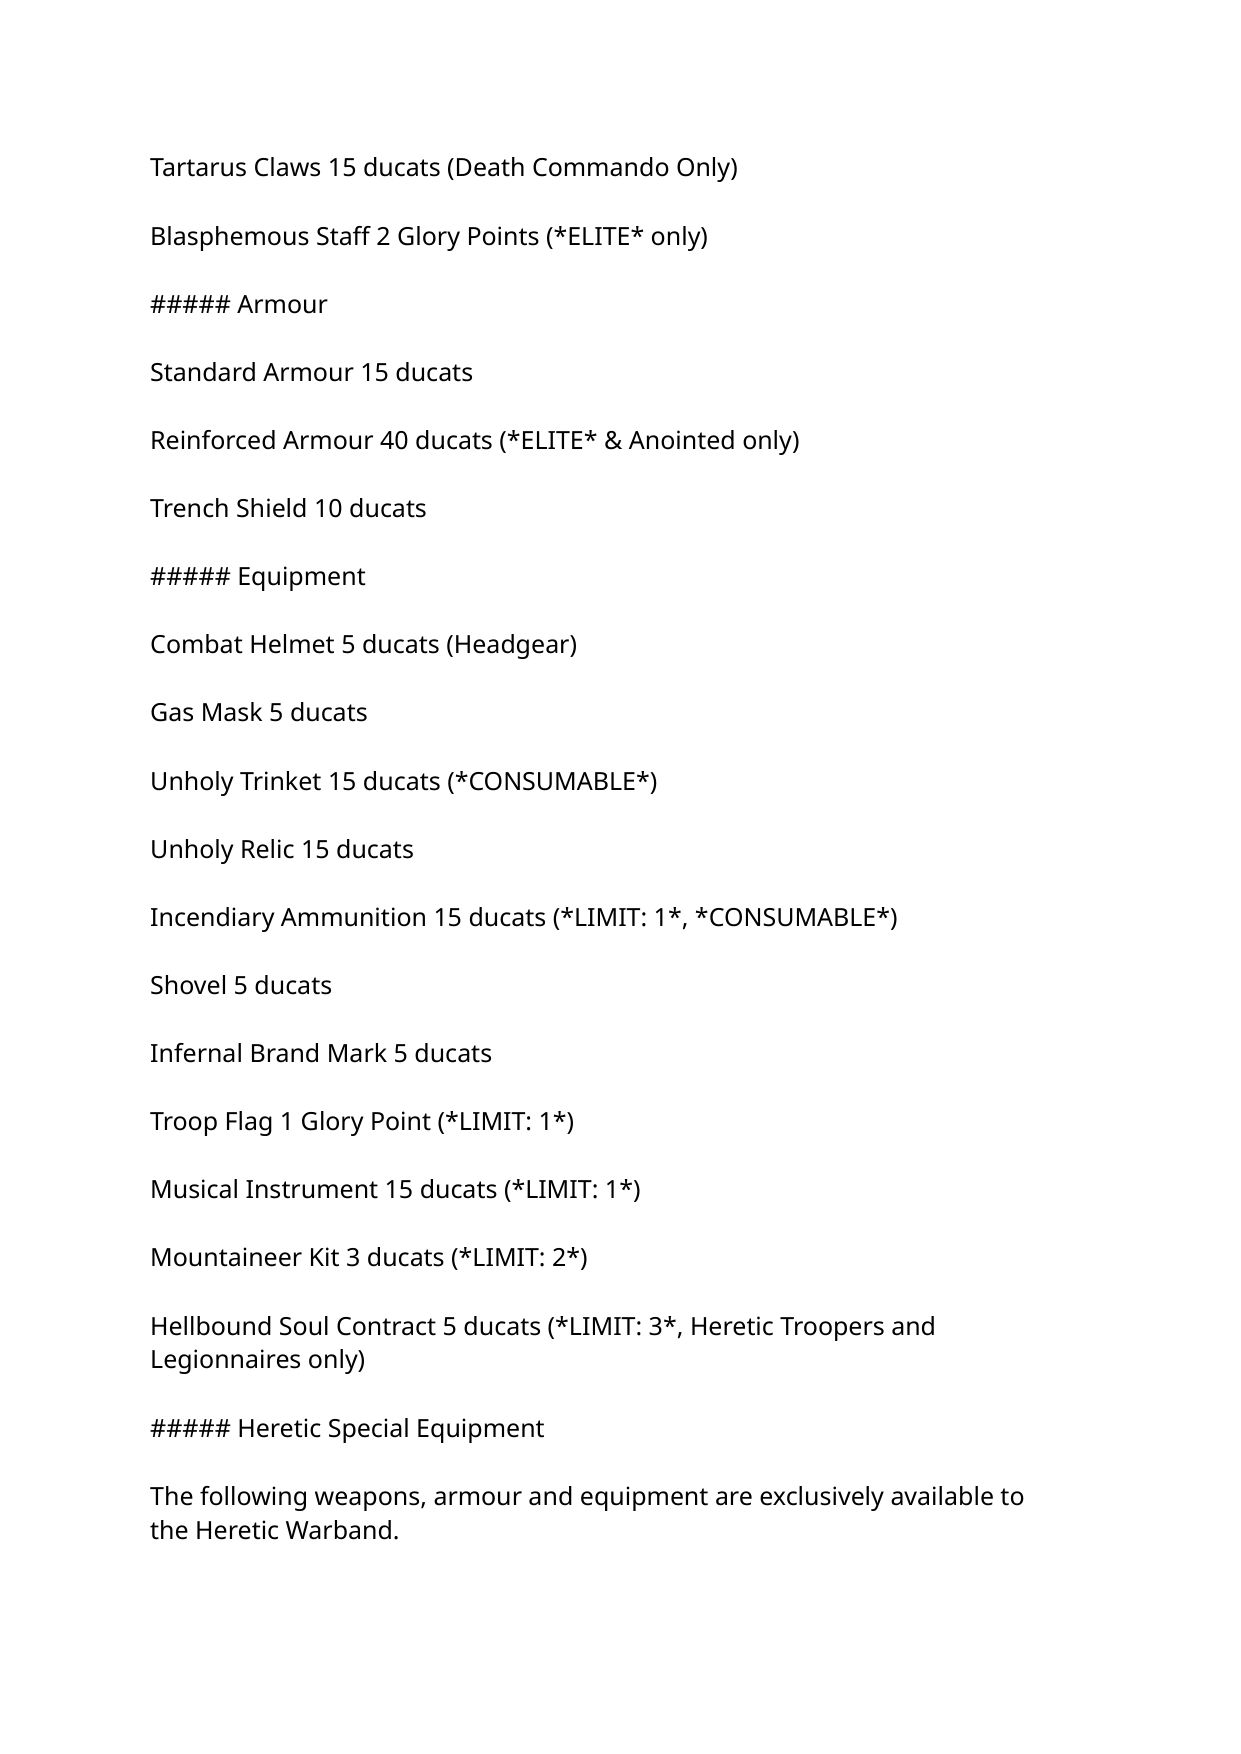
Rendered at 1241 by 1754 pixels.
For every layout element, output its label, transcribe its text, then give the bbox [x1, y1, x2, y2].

text Blasphemous Staff 2 Glory Points (*ELITE* only) [150, 218, 1090, 252]
text ##### Heretic Special Equipment [150, 1410, 1090, 1444]
text ##### Equipment [150, 559, 1090, 593]
text the Heretic Warband. [150, 1512, 1090, 1547]
text Standard Armour 15 ducats [150, 354, 1090, 388]
text Troop Flag 1 Glory Point (*LIMIT: 1*) [150, 1104, 1090, 1138]
text Unholy Trinket 15 ducats (*CONSUMABLE*) [150, 763, 1090, 797]
text Hellbound Soul Contract 5 ducats (*LIMIT: 3*, Heretic Troopers and Legionnaires only) [150, 1308, 1090, 1376]
text Infernal Brand Mark 5 ducats [150, 1036, 1090, 1070]
text Gas Mask 5 ducats [150, 695, 1090, 729]
text Shovel 5 ducats [150, 967, 1090, 1002]
text Reinforced Armour 40 ducats (*ELITE* & Anointed only) [150, 422, 1090, 457]
text Musical Instrument 15 ducats (*LIMIT: 1*) [150, 1172, 1090, 1206]
text Unholy Relic 15 ducats [150, 831, 1090, 865]
text Tartarus Claws 15 ducats (Death Commando Only) [150, 150, 1090, 184]
text Mountaineer Kit 3 ducats (*LIMIT: 2*) [150, 1240, 1090, 1274]
text Trench Shield 10 ducats [150, 491, 1090, 525]
text Incendiary Ammunition 15 ducats (*LIMIT: 1*, *CONSUMABLE*) [150, 899, 1090, 933]
text The following weapons, armour and equipment are exclusively available to [150, 1478, 1090, 1512]
text Combat Helmet 5 ducats (Headgear) [150, 627, 1090, 661]
text ##### Armour [150, 286, 1090, 320]
